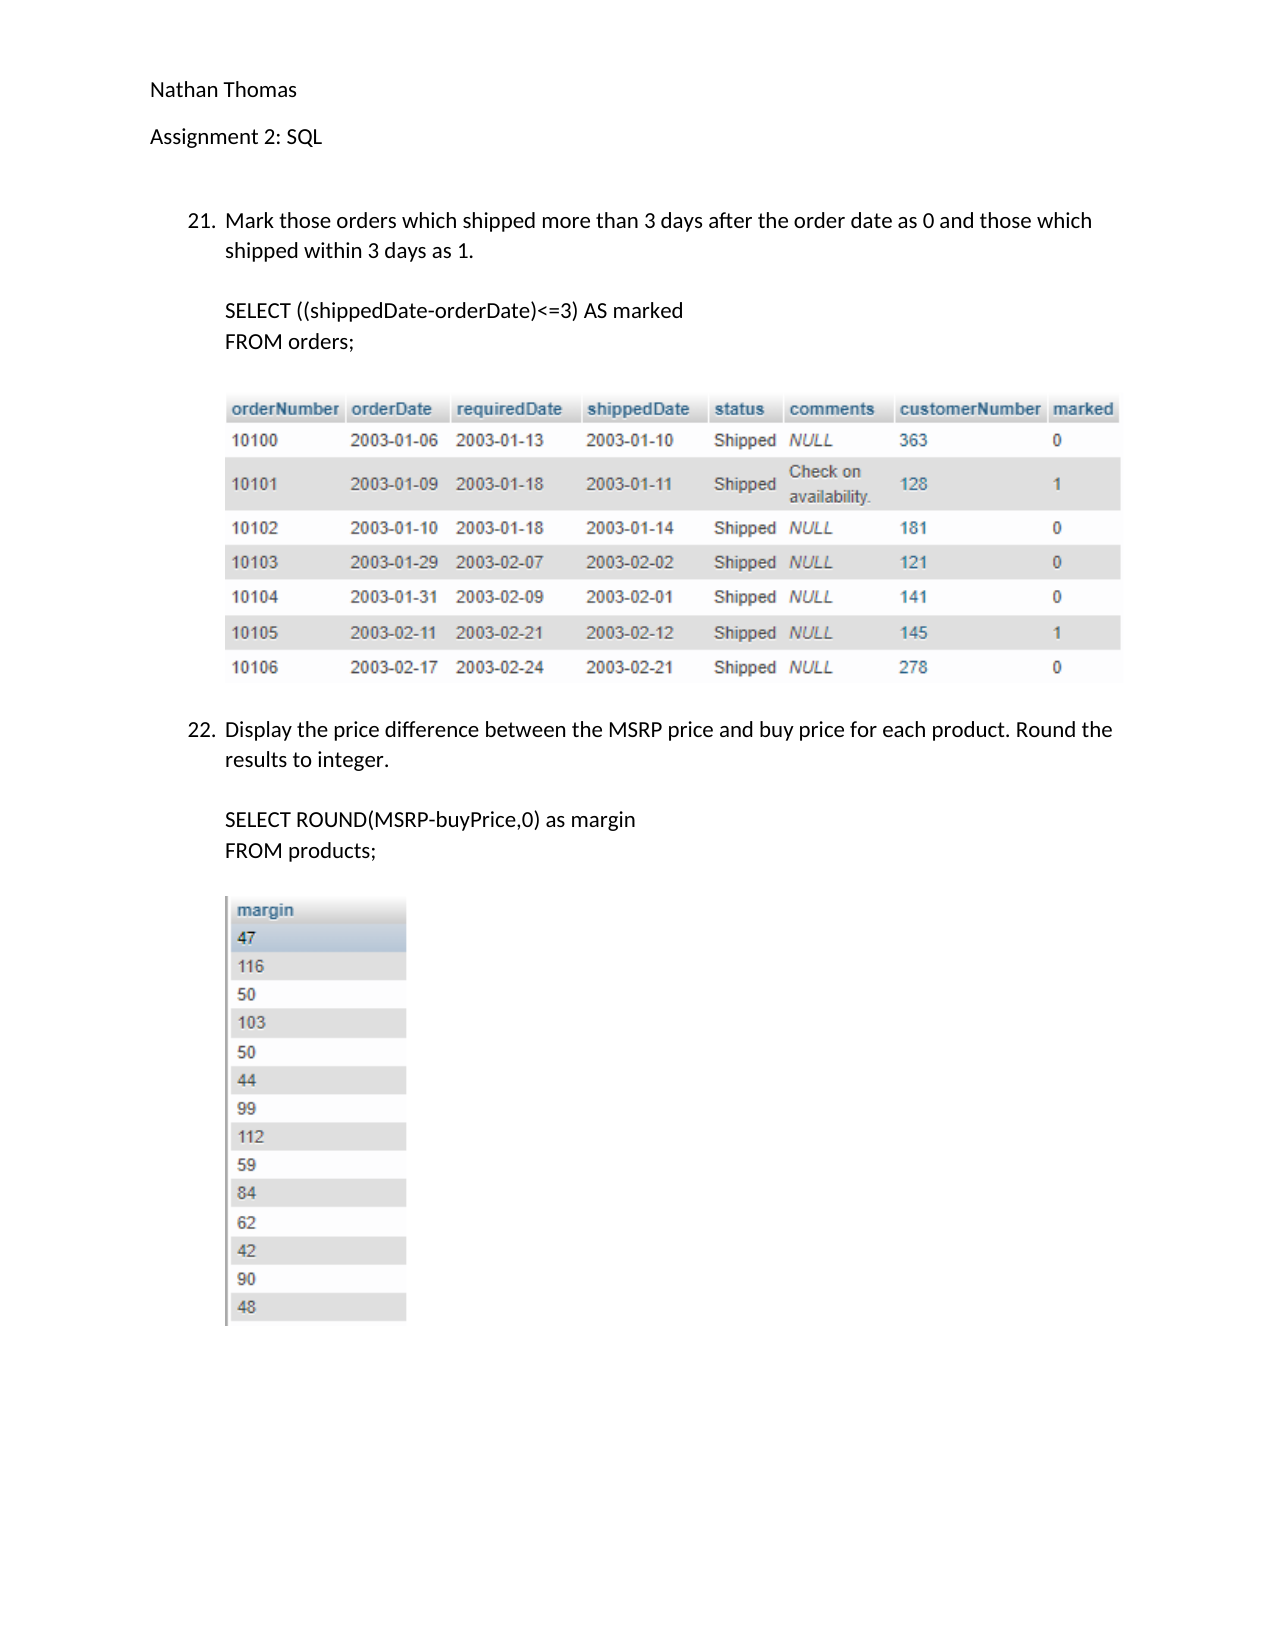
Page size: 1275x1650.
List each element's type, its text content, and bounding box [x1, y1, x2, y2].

list Display the price difference between the MSRP price and buy price for each product. Round the results to integer. [187, 715, 1125, 773]
list SELECT ((shippedDate-orderDate)<=3) AS marked [225, 297, 1125, 324]
picture [225, 387, 1124, 683]
list Mark those orders which shipped more than 3 days after the order date as 0 and those which shipped within 3 days as 1. [187, 206, 1125, 264]
list SELECT ROUND(MSRP-buyPrice,0) as margin [225, 806, 1125, 833]
picture [225, 896, 407, 1326]
list FROM orders; [225, 327, 1125, 355]
list FROM products; [225, 836, 1125, 864]
